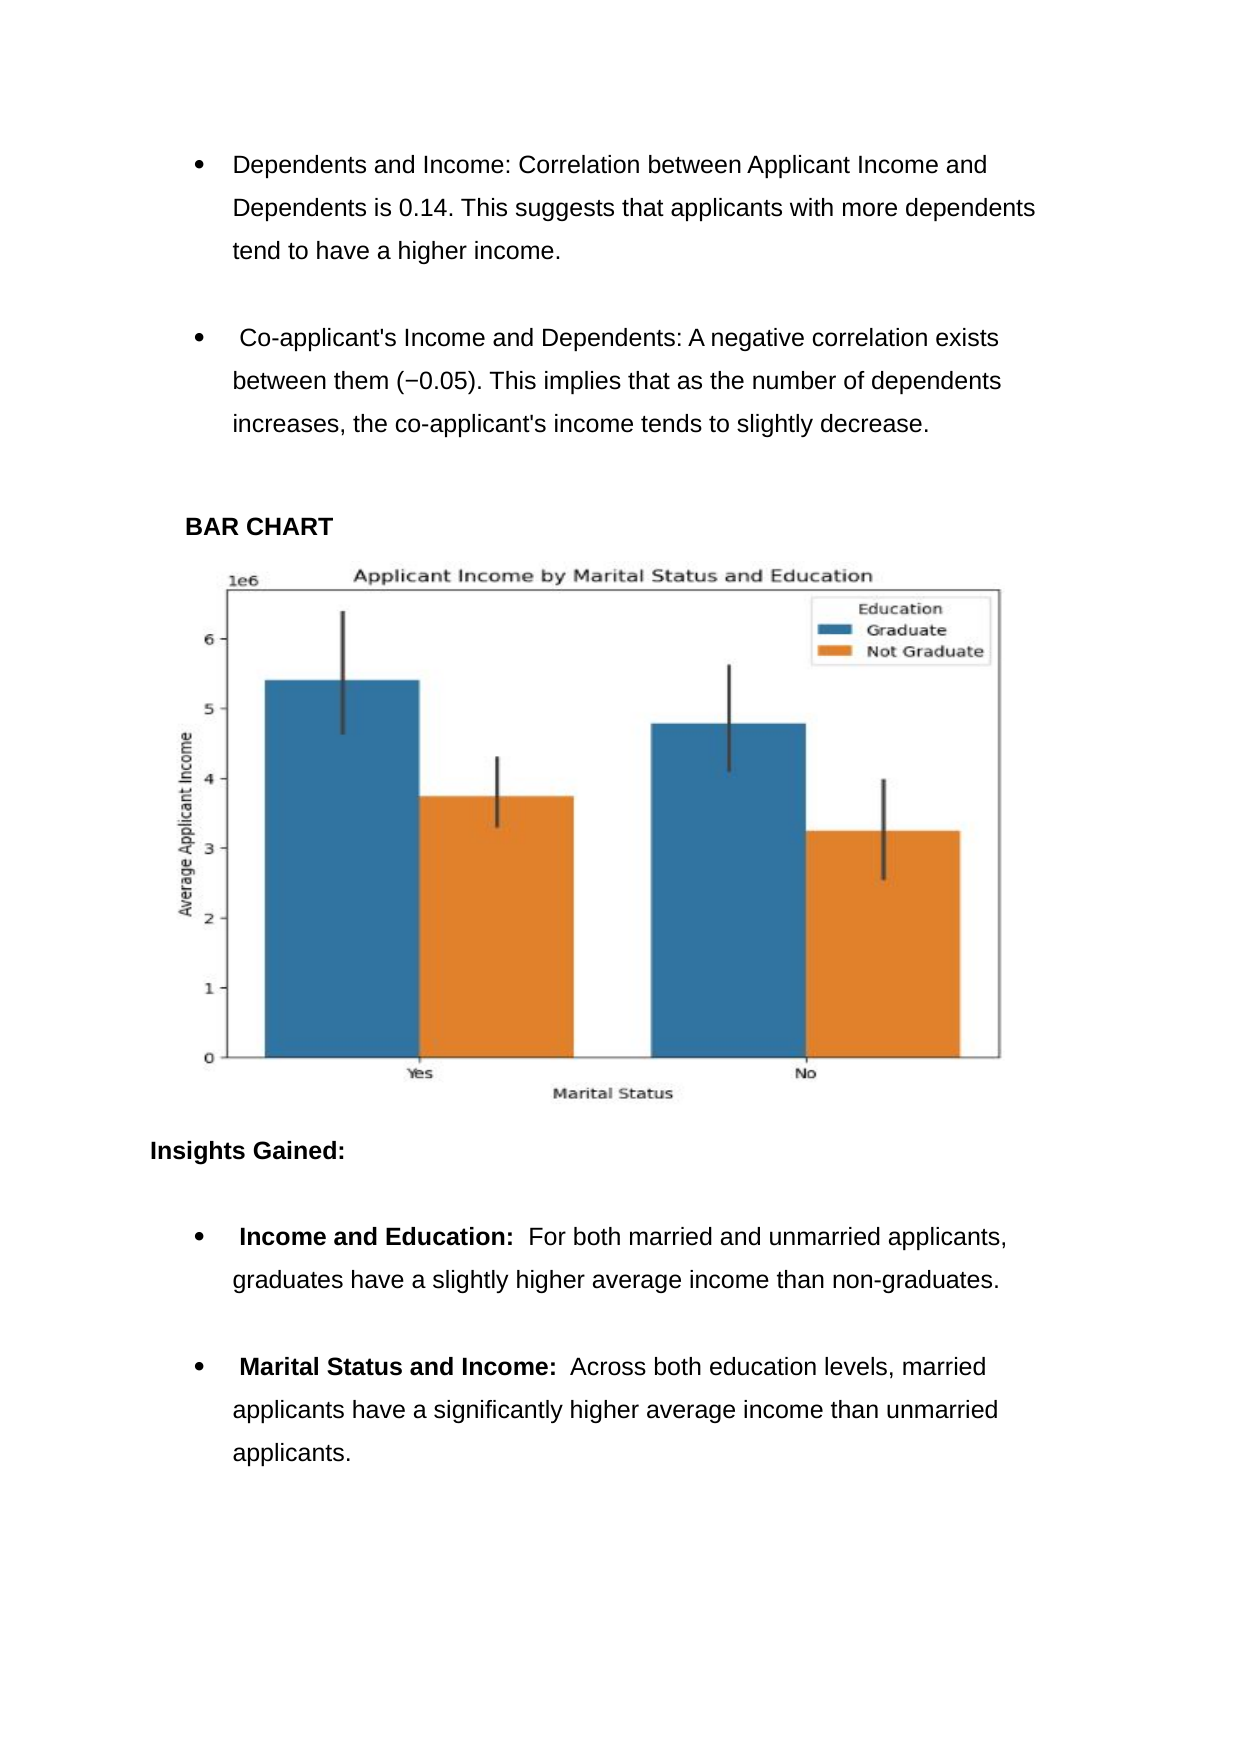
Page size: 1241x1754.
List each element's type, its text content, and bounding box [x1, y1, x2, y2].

list Marital Status and Income: Across both education levels, married applicants have a significantly higher average income than unmarried applicants. [195, 1352, 1090, 1467]
list Insights Gained: [150, 1136, 1090, 1165]
picture [150, 561, 1024, 1115]
list Dependents and Income: Correlation between Applicant Income and Dependents is 0.14. This suggests that applicants with more dependents tend to have a higher income. [195, 150, 1090, 265]
list Co-applicant's Income and Dependents: A negative correlation exists between them (−0.05). This implies that as the number of dependents increases, the co-applicant's income tends to slightly decrease. [195, 323, 1090, 438]
text BAR CHART [150, 512, 1090, 541]
list Income and Education: For both married and unmarried applicants, graduates have a slightly higher average income than non-graduates. [195, 1222, 1090, 1294]
